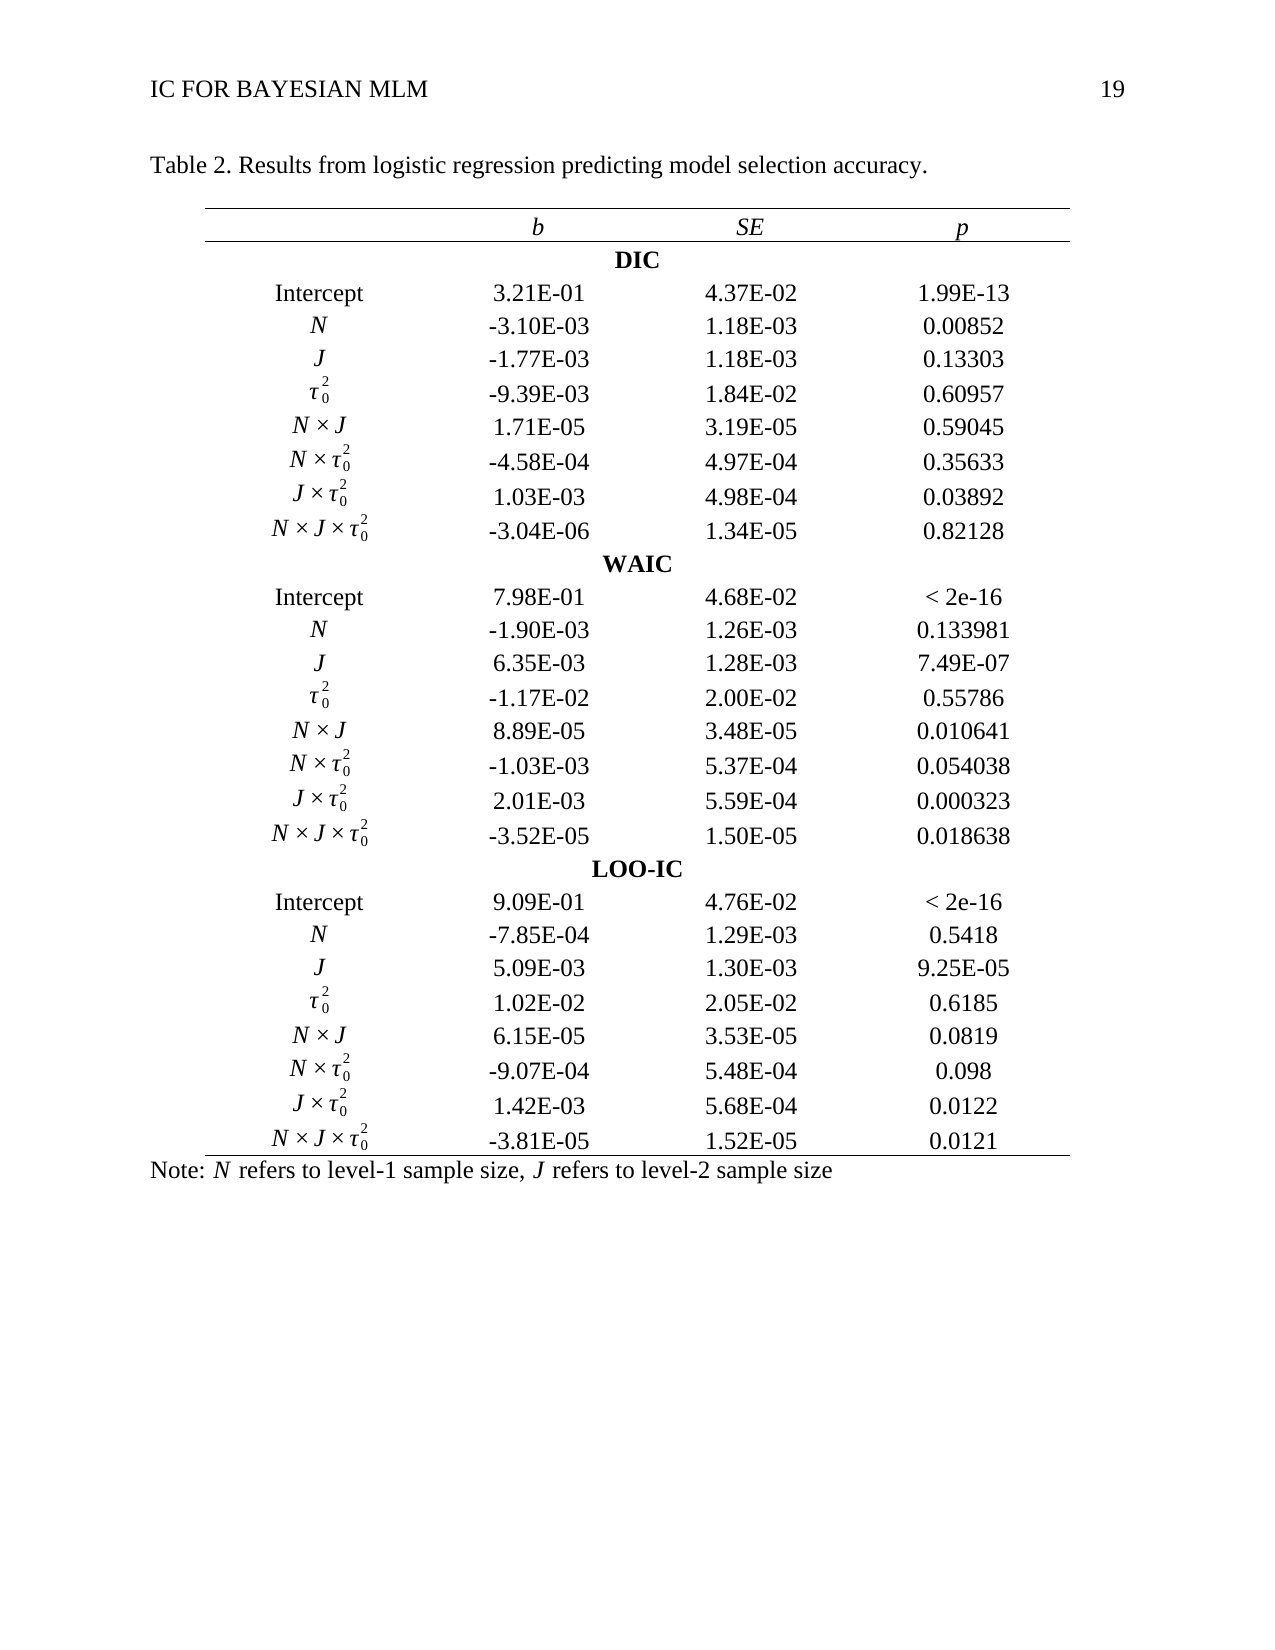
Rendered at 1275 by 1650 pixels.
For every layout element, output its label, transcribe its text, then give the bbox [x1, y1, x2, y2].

table_cell 0.133981 [857, 611, 1070, 644]
table_cell 0.010641 [857, 712, 1070, 745]
table_cell -1.17E-02 [433, 677, 645, 712]
table_cell -3.81E-05 [433, 1120, 645, 1154]
table_cell 4.98E-04 [645, 475, 857, 510]
table_cell [205, 949, 433, 982]
table_cell -1.77E-03 [433, 340, 645, 373]
table_cell 0.054038 [857, 745, 1070, 780]
table_cell 1.02E-02 [433, 982, 645, 1017]
table_cell 0.6185 [857, 982, 1070, 1017]
table_cell 1.30E-03 [645, 949, 857, 982]
table_cell [205, 712, 433, 745]
table_cell 6.35E-03 [433, 644, 645, 677]
table_cell [205, 373, 433, 407]
table_cell 0.018638 [857, 815, 1070, 850]
table_cell -1.90E-03 [433, 611, 645, 644]
table_cell 5.37E-04 [645, 745, 857, 780]
table_cell -3.52E-05 [433, 815, 645, 850]
table_cell Intercept [205, 578, 433, 611]
table_cell 6.15E-05 [433, 1017, 645, 1050]
table_cell 3.53E-05 [645, 1017, 857, 1050]
table_cell 3.19E-05 [645, 408, 857, 441]
table_cell 1.28E-03 [645, 644, 857, 677]
table_cell 5.68E-04 [645, 1085, 857, 1120]
table_cell WAIC [205, 545, 1070, 578]
table_cell 0.5418 [857, 916, 1070, 949]
table_cell [205, 644, 433, 677]
table_header SE [645, 209, 857, 241]
table_cell 5.09E-03 [433, 949, 645, 982]
table_cell 0.0819 [857, 1017, 1070, 1050]
table_cell [205, 441, 433, 475]
table_cell [205, 1120, 433, 1154]
table_cell 1.71E-05 [433, 408, 645, 441]
table_cell 2.05E-02 [645, 982, 857, 1017]
table_cell 4.97E-04 [645, 441, 857, 475]
table_cell LOO-IC [205, 850, 1070, 883]
table_cell [205, 475, 433, 510]
table_cell [205, 677, 433, 712]
table_cell Intercept [205, 883, 433, 916]
table_cell 1.18E-03 [645, 340, 857, 373]
table_cell [205, 1050, 433, 1085]
table_cell 7.98E-01 [433, 578, 645, 611]
table_cell 1.99E-13 [857, 274, 1070, 307]
table_cell 0.098 [857, 1050, 1070, 1085]
table_cell 0.35633 [857, 441, 1070, 475]
table_cell 7.49E-07 [857, 644, 1070, 677]
table_cell [205, 307, 433, 339]
table_cell 1.52E-05 [645, 1120, 857, 1154]
table_cell [205, 1017, 433, 1050]
table_cell 1.03E-03 [433, 475, 645, 510]
table_cell 9.25E-05 [857, 949, 1070, 982]
table_cell [205, 916, 433, 949]
table_cell 3.21E-01 [433, 274, 645, 307]
table_cell 1.26E-03 [645, 611, 857, 644]
table_cell 0.000323 [857, 780, 1070, 815]
table_cell 5.59E-04 [645, 780, 857, 815]
table_cell 4.68E-02 [645, 578, 857, 611]
table_cell [205, 510, 433, 545]
table_cell 1.29E-03 [645, 916, 857, 949]
table_cell 4.37E-02 [645, 274, 857, 307]
table_cell 0.59045 [857, 408, 1070, 441]
table_cell -9.07E-04 [433, 1050, 645, 1085]
table_cell < 2e-16 [857, 883, 1070, 916]
table_cell 1.84E-02 [645, 373, 857, 407]
table_cell [205, 408, 433, 441]
table_cell [205, 815, 433, 850]
text Table 2. Results from logistic regression predicting model selection accuracy. [150, 150, 1125, 179]
table_cell [205, 982, 433, 1017]
table_cell < 2e-16 [857, 578, 1070, 611]
table_cell Intercept [205, 274, 433, 307]
table_header [205, 209, 433, 241]
table_header b [433, 209, 645, 241]
table_cell 9.09E-01 [433, 883, 645, 916]
table_cell 2.01E-03 [433, 780, 645, 815]
table_cell 0.0121 [857, 1120, 1070, 1154]
table_cell 0.03892 [857, 475, 1070, 510]
table_cell 0.00852 [857, 307, 1070, 339]
table_cell 0.55786 [857, 677, 1070, 712]
table_cell 1.34E-05 [645, 510, 857, 545]
table_cell 5.48E-04 [645, 1050, 857, 1085]
table_cell 0.13303 [857, 340, 1070, 373]
table_cell 1.42E-03 [433, 1085, 645, 1120]
table_cell 4.76E-02 [645, 883, 857, 916]
table_cell [205, 745, 433, 780]
text Note: refers to level-1 sample size, refers to level-2 sample size [150, 1156, 1125, 1184]
table_cell 8.89E-05 [433, 712, 645, 745]
table_cell 0.0122 [857, 1085, 1070, 1120]
table_cell [205, 1085, 433, 1120]
table_cell 0.82128 [857, 510, 1070, 545]
table_cell [205, 340, 433, 373]
table_cell [205, 780, 433, 815]
table_cell [205, 611, 433, 644]
table_cell -7.85E-04 [433, 916, 645, 949]
table_cell 1.50E-05 [645, 815, 857, 850]
table_cell -4.58E-04 [433, 441, 645, 475]
table_cell -1.03E-03 [433, 745, 645, 780]
table_header p [857, 209, 1070, 241]
table_cell 3.48E-05 [645, 712, 857, 745]
table_cell 2.00E-02 [645, 677, 857, 712]
table_cell DIC [205, 242, 1070, 273]
table_cell -3.04E-06 [433, 510, 645, 545]
table_cell -3.10E-03 [433, 307, 645, 339]
table_cell 1.18E-03 [645, 307, 857, 339]
table_cell 0.60957 [857, 373, 1070, 407]
table_cell -9.39E-03 [433, 373, 645, 407]
